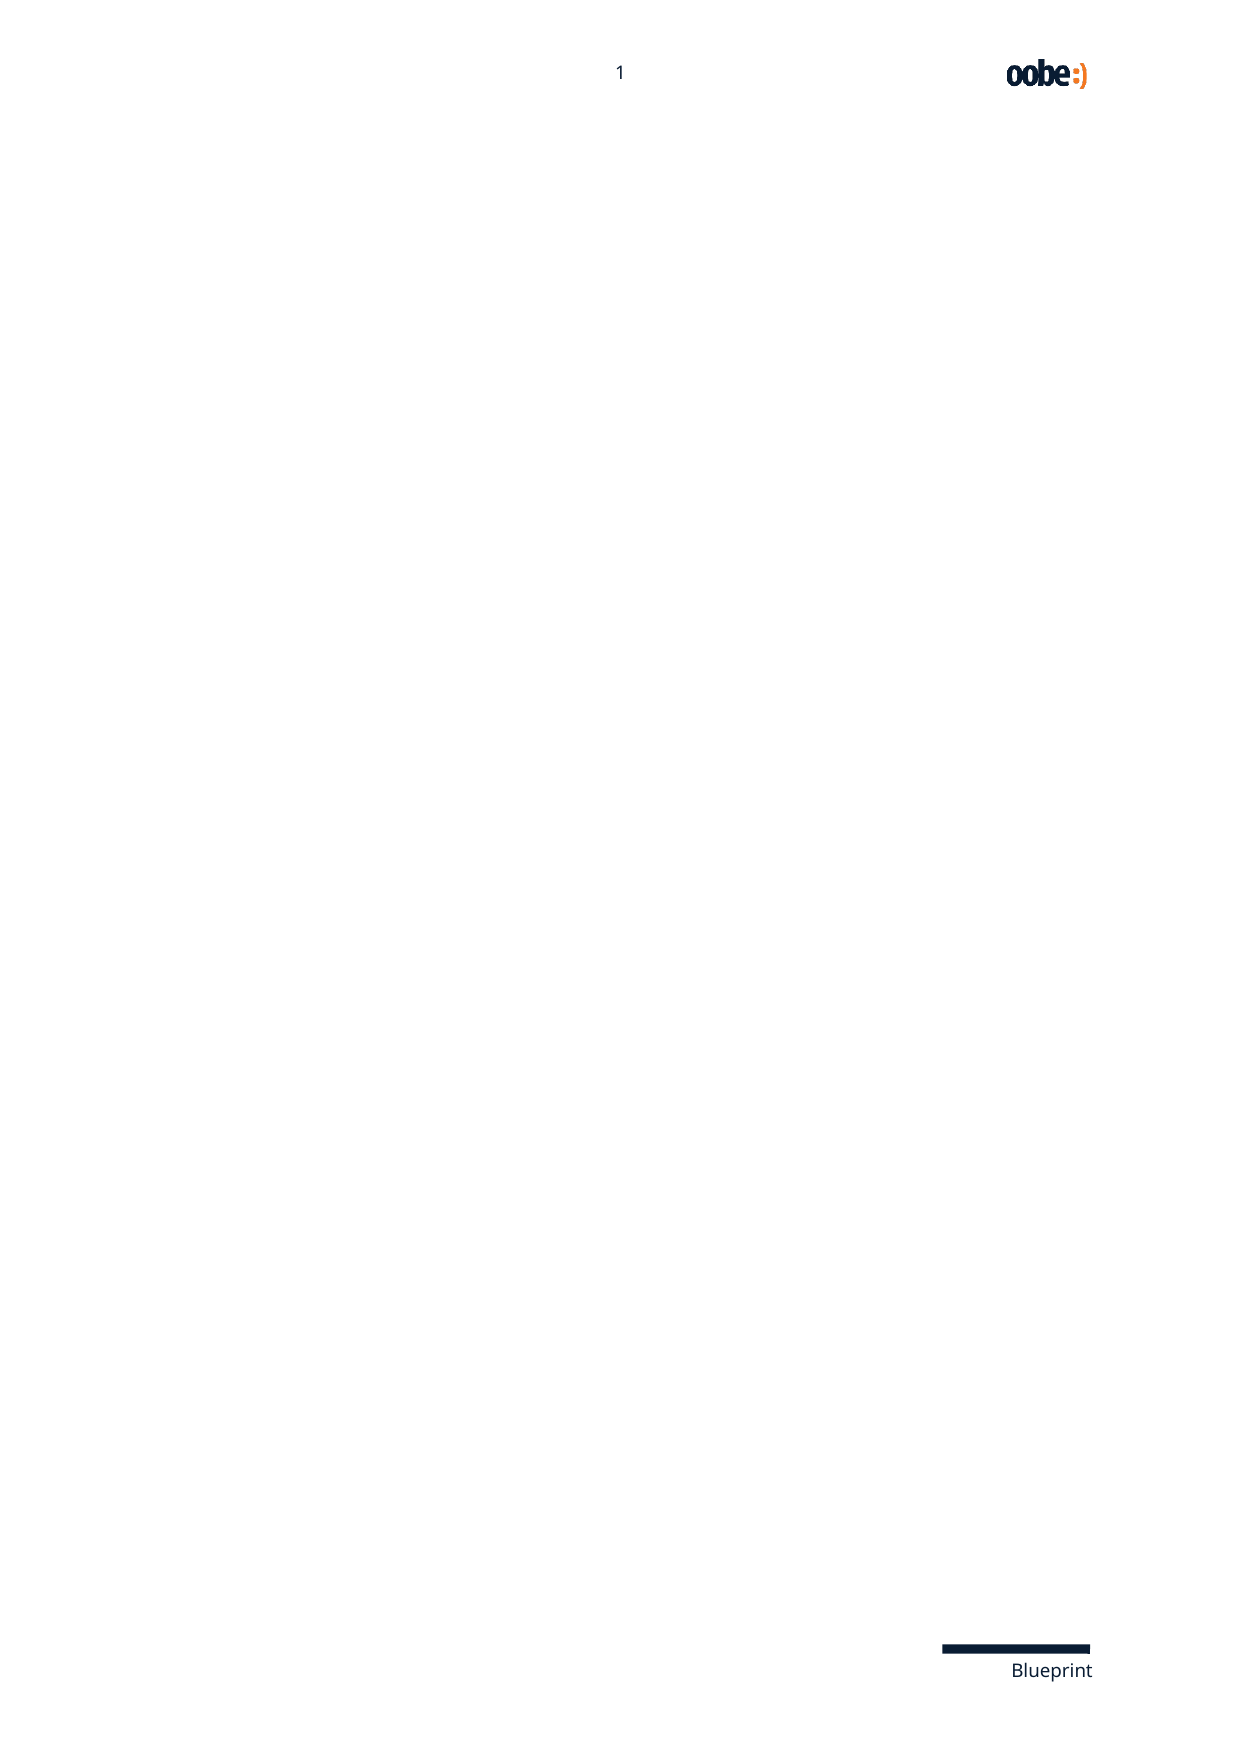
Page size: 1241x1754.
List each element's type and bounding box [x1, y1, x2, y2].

picture [1007, 59, 1087, 89]
